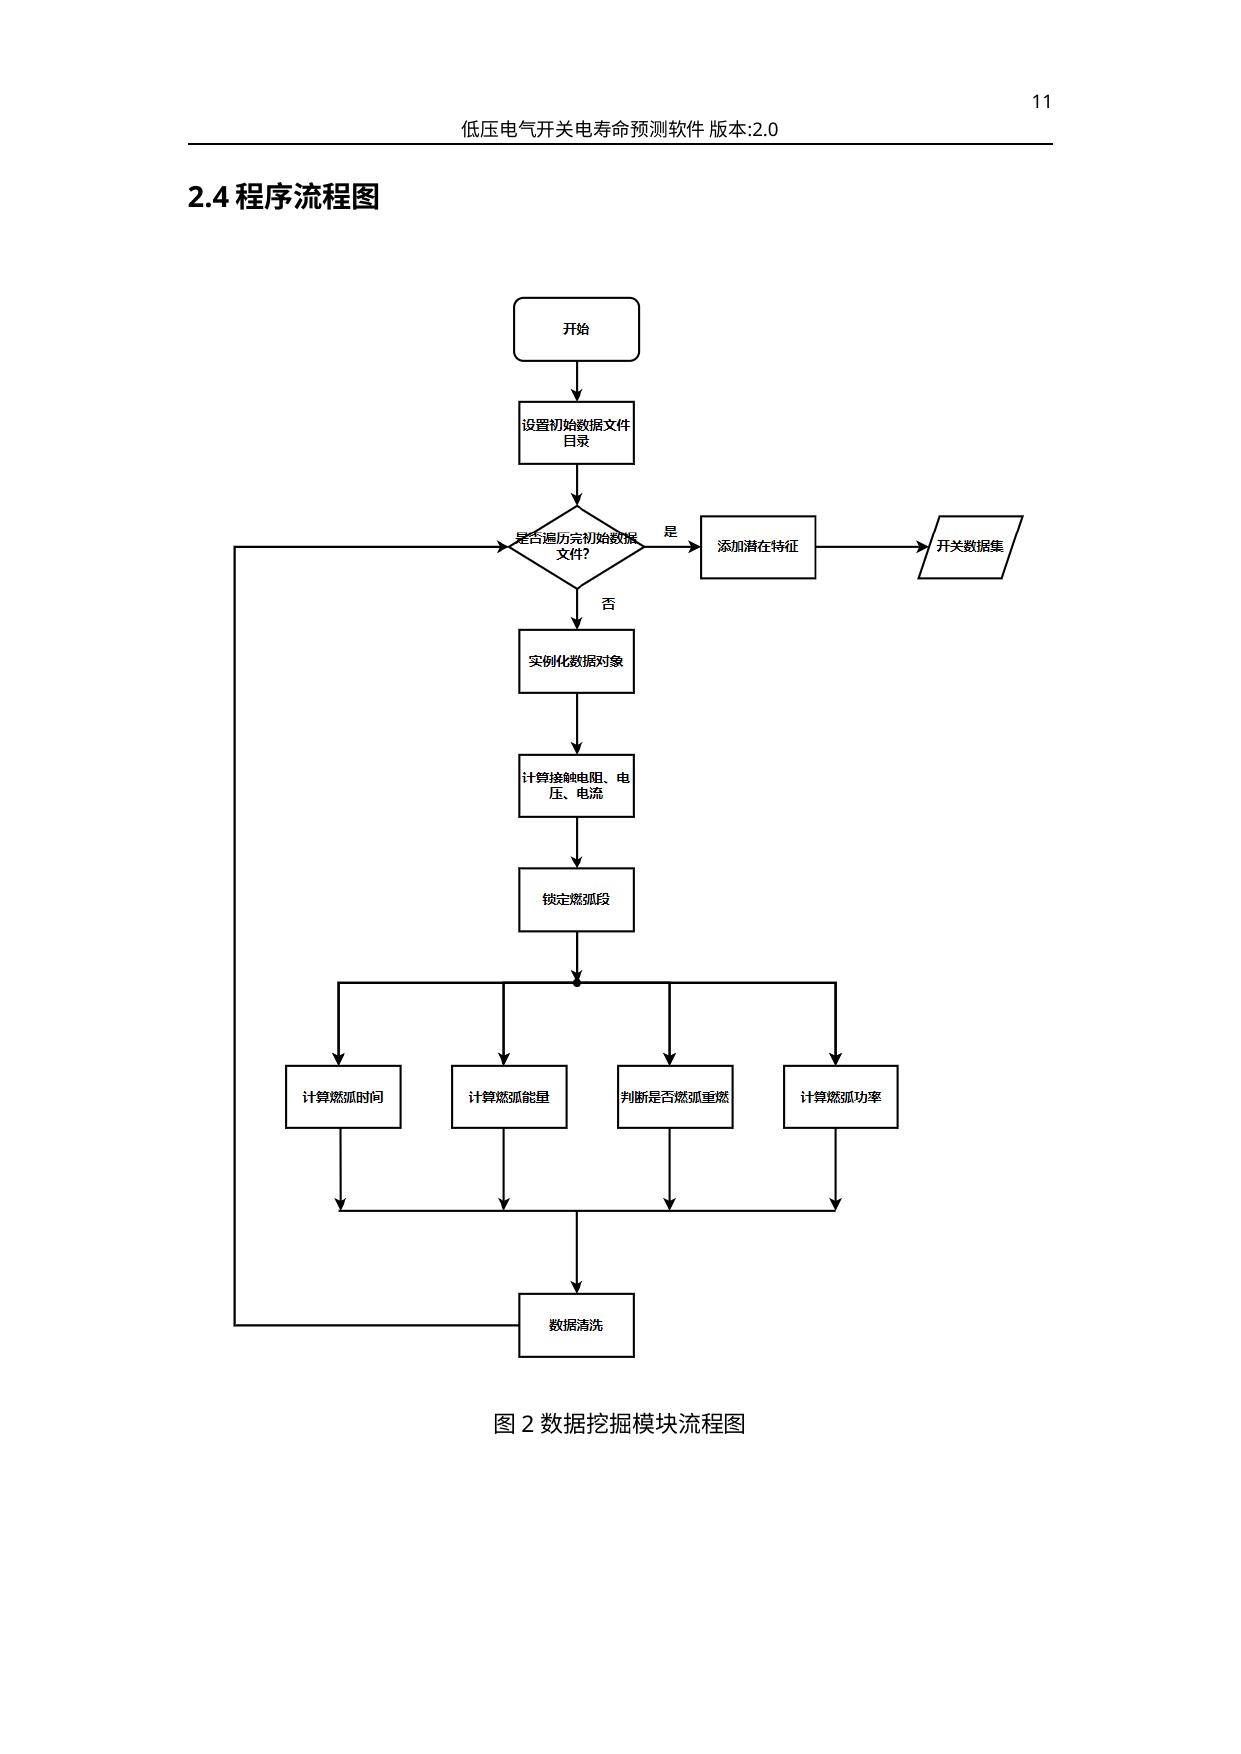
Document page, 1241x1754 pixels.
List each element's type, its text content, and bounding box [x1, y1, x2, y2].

picture [187, 285, 1053, 1361]
text 图2 数据挖掘模块流程图 [187, 1390, 1053, 1455]
subtitle 2.4程序流程图 [187, 162, 1053, 227]
